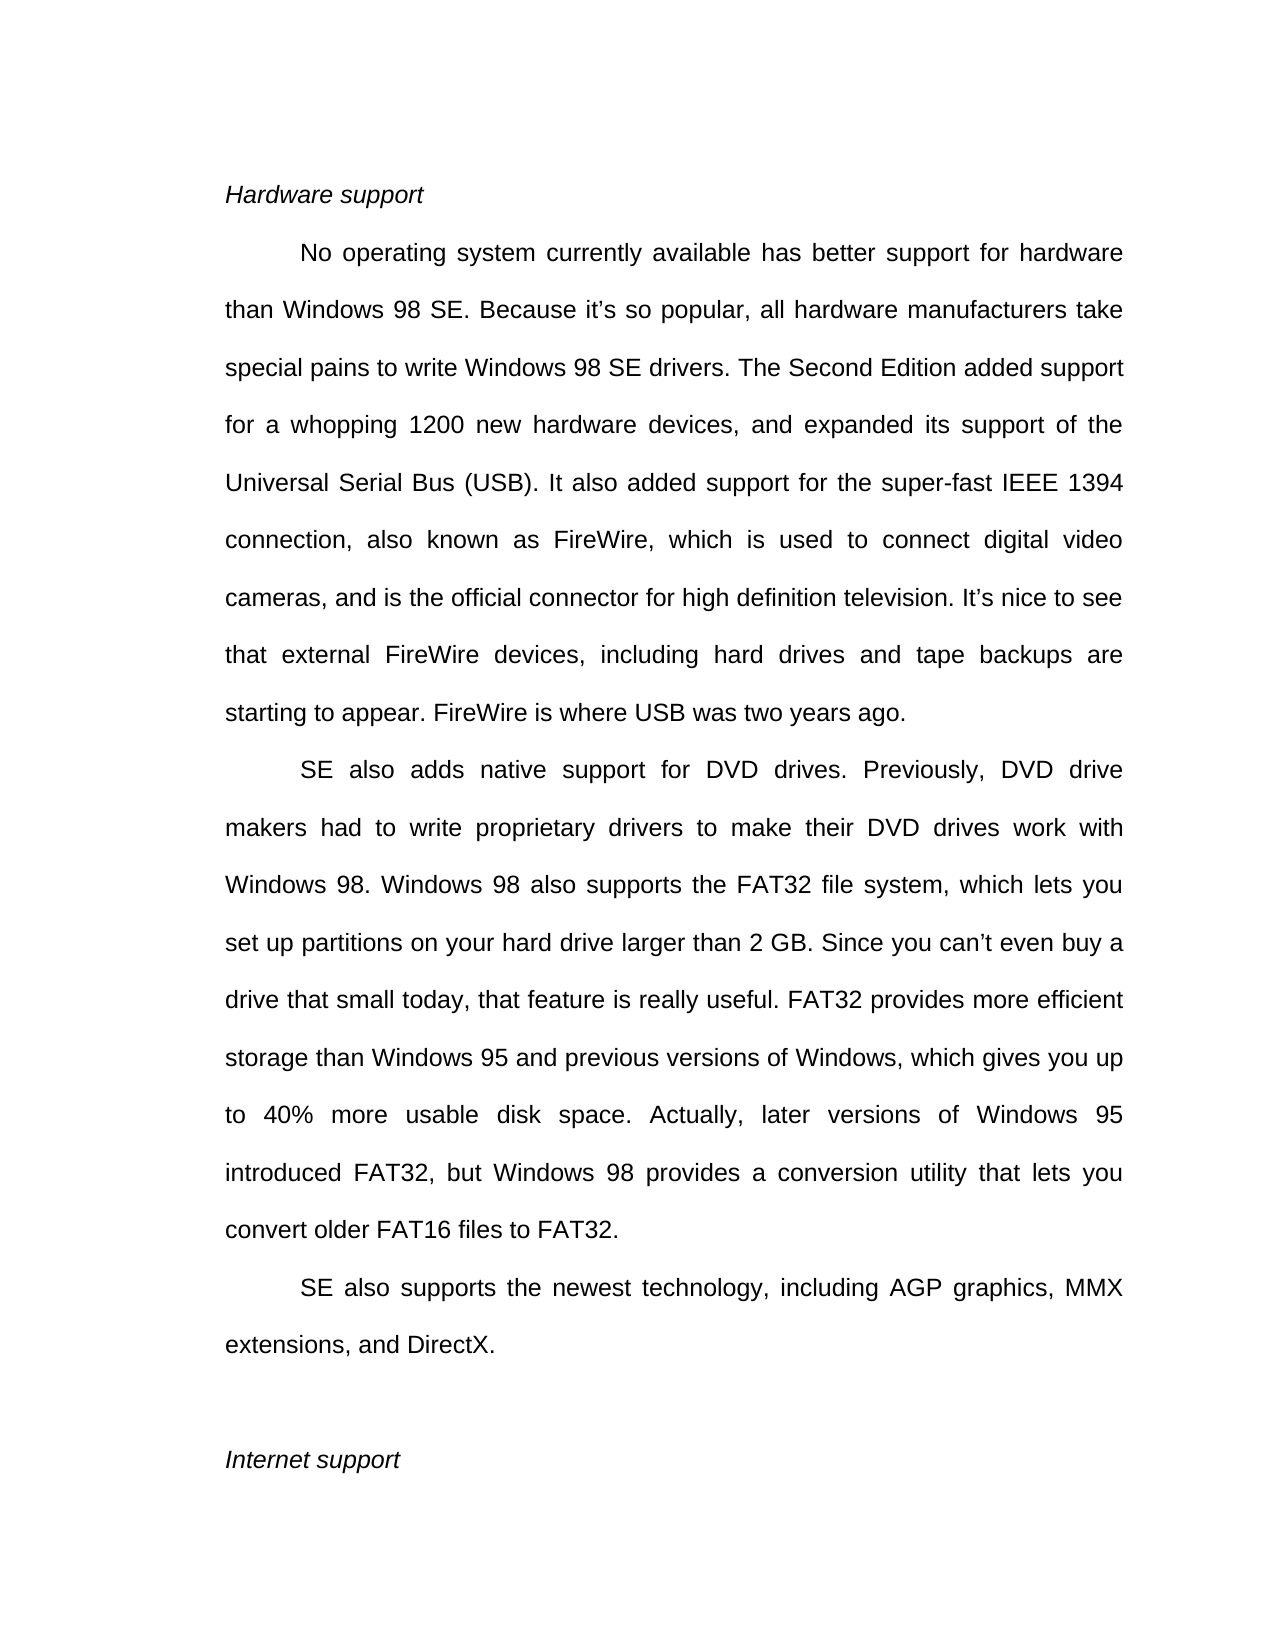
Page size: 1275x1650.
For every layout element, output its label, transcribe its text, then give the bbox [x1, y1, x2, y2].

text SE also supports the newest technology, including AGP graphics, MMX extensions, and DirectX. [225, 1272, 1125, 1359]
text No operating system currently available has better support for hardware than Windows 98 SE. Because it’s so popular, all hardware manufacturers take special pains to write Windows 98 SE drivers. The Second Edition added support for a whopping 1200 new hardware devices, and expanded its support of the Universal Serial Bus (USB). It also added support for the super-fast IEEE 1394 connection, also known as FireWire, which is used to connect digital video cameras, and is the official connector for high definition television. It’s nice to see that external FireWire devices, including hard drives and tape backups are starting to appear. FireWire is where USB was two years ago. [225, 237, 1125, 726]
text Internet support [225, 1445, 1125, 1474]
text SE also adds native support for DVD drives. Previously, DVD drive makers had to write proprietary drivers to make their DVD drives work with Windows 98. Windows 98 also supports the FAT32 file system, which lets you set up partitions on your hard drive larger than 2 GB. Since you can’t even buy a drive that small today, that feature is really useful. FAT32 provides more efficient storage than Windows 95 and previous versions of Windows, which gives you up to 40% more usable disk space. Actually, later versions of Windows 95 introduced FAT32, but Windows 98 provides a conversion utility that lets you convert older FAT16 files to FAT32. [225, 755, 1125, 1244]
text Hardware support [225, 180, 1125, 209]
